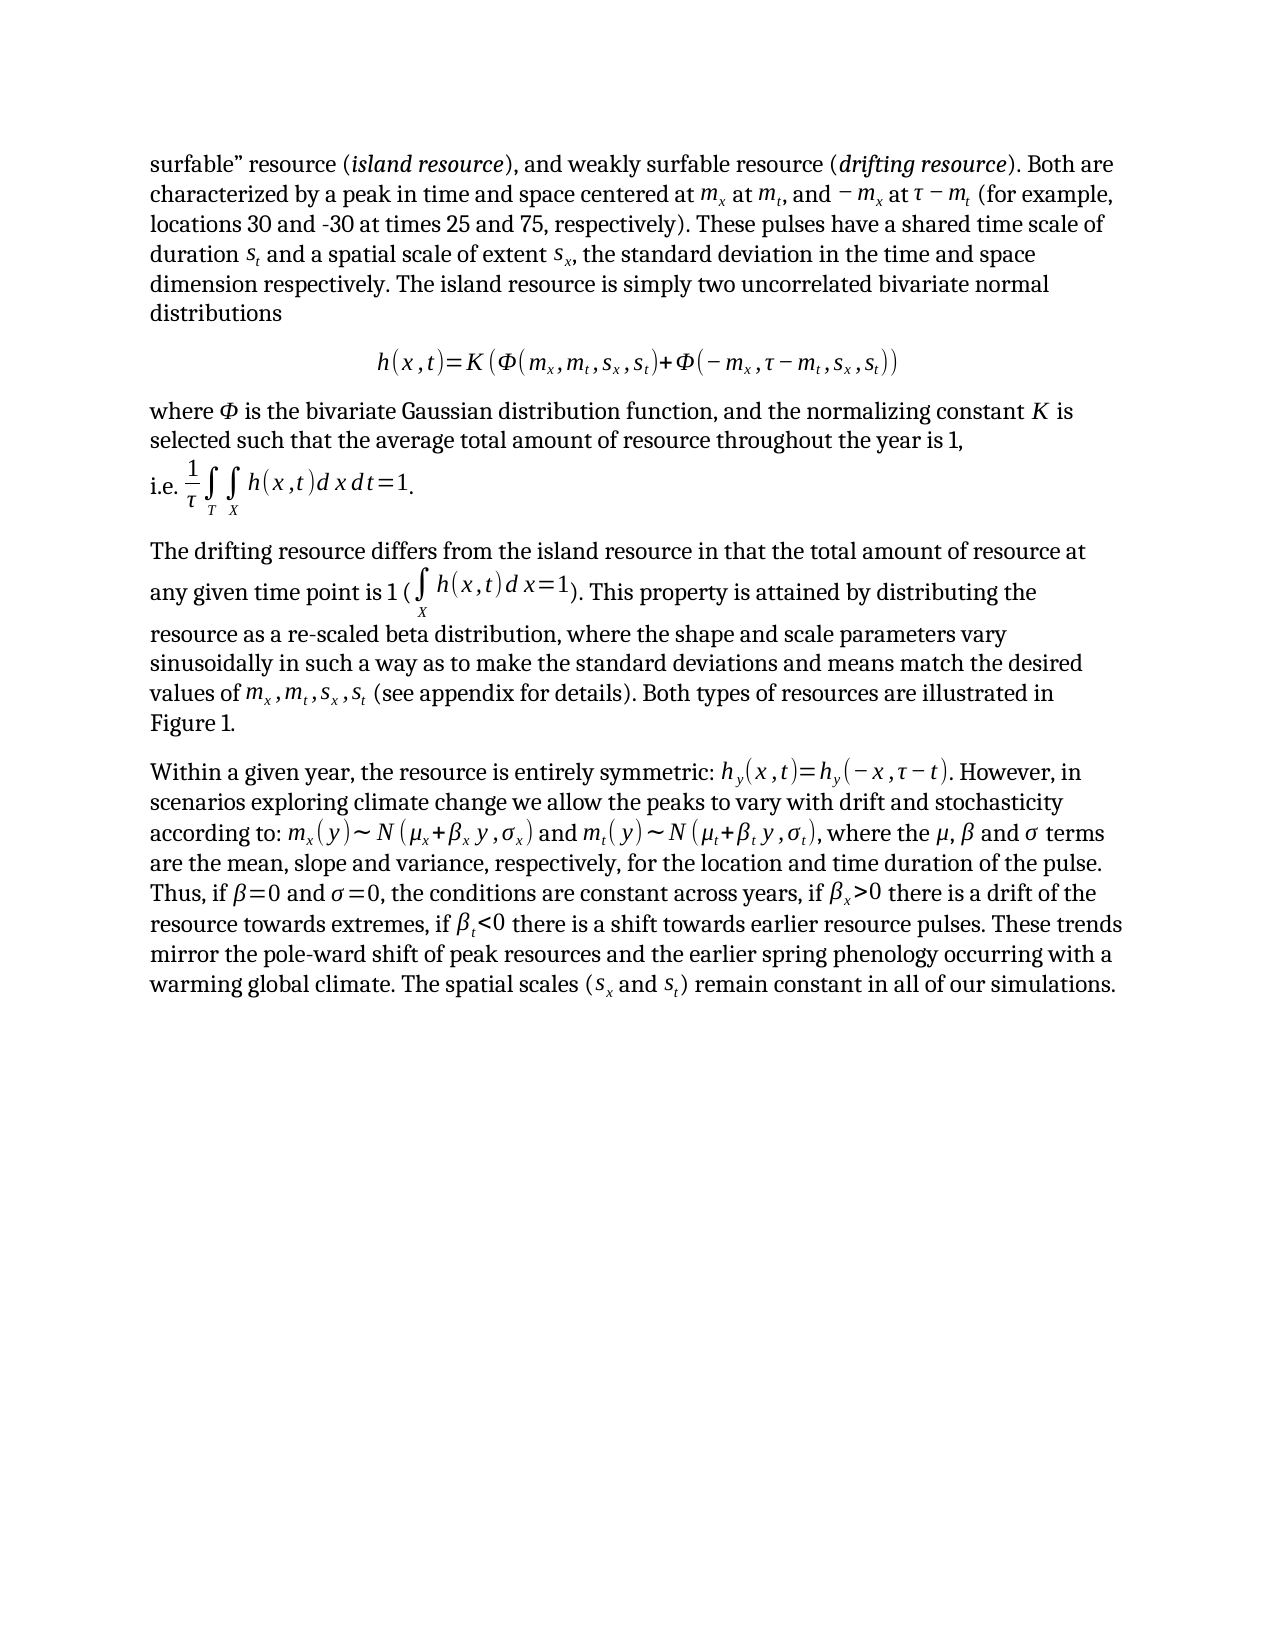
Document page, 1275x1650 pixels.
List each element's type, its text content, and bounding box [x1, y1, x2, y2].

text Within a given year, the resource is entirely symmetric: . However, in scenarios exploring climate change we allow the peaks to vary with drift and stochasticity according to: and , where the , and terms are the mean, slope and variance, respectively, for the location and time duration of the pulse. Thus, if and , the conditions are constant across years, if there is a drift of the resource towards extremes, if there is a shift towards earlier resource pulses. These trends mirror the pole-ward shift of peak resources and the earlier spring phenology occurring with a warming global climate. The spatial scales ( and ) remain constant in all of our simulations. [150, 756, 1125, 1000]
text The drifting resource differs from the island resource in that the total amount of resource at any given time point is 1 (). This property is attained by distributing the resource as a re-scaled beta distribution, where the shape and scale parameters vary sinusoidally in such a way as to make the standard deviations and means match the desired values of (see appendix for details). Both types of resources are illustrated in Figure 1. [150, 537, 1125, 737]
text where is the bivariate Gaussian distribution function, and the normalizing constant is selected such that the average total amount of resource throughout the year is 1, i.e. . [150, 397, 1125, 518]
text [150, 150, 1125, 328]
